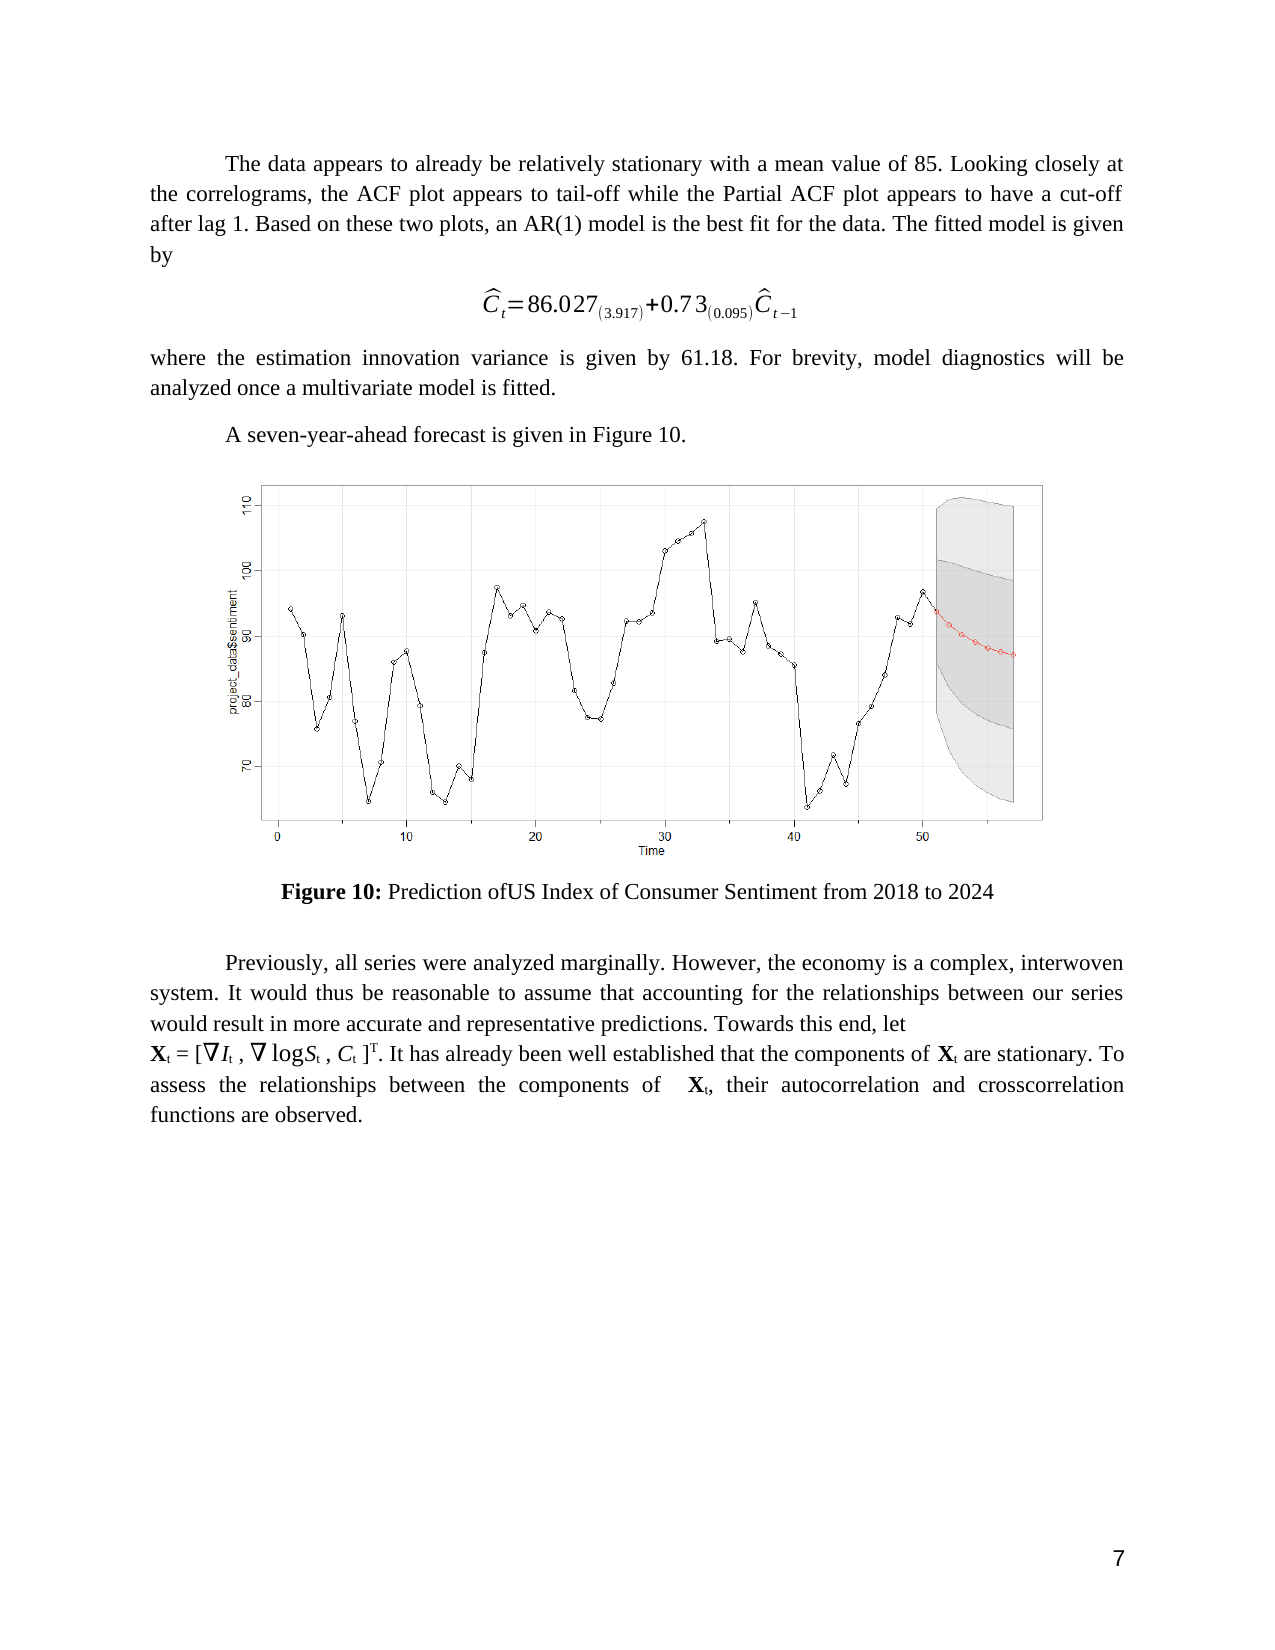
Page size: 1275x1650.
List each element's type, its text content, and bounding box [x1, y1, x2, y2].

text Previously, all series were analyzed marginally. However, the economy is a complex, interwoven system. It would thus be reasonable to assume that accounting for the relationships between our series would result in more accurate and representative predictions. Towards this end, let [150, 949, 1125, 1036]
text A seven-year-ahead forecast is given in Figure 10. [150, 421, 1125, 447]
text Xt = [It , St , Ct ]T. It has already been well established that the components of Xt are stationary. To assess the relationships between the components of Xt, their autocorrelation and crosscorrelation functions are observed. [150, 1040, 1125, 1128]
text Figure 10: Prediction ofUS Index of Consumer Sentiment from 2018 to 2024 [150, 878, 1125, 904]
picture [222, 467, 1053, 859]
text where the estimation innovation variance is given by 61.18. For brevity, model diagnostics will be analyzed once a multivariate model is fitted. [150, 343, 1125, 400]
text The data appears to already be relatively stationary with a mean value of 85. Looking closely at the correlograms, the ACF plot appears to tail-off while the Partial ACF plot appears to have a cut-off after lag 1. Based on these two plots, an AR(1) model is the best fit for the data. The fitted model is given by [150, 150, 1125, 267]
